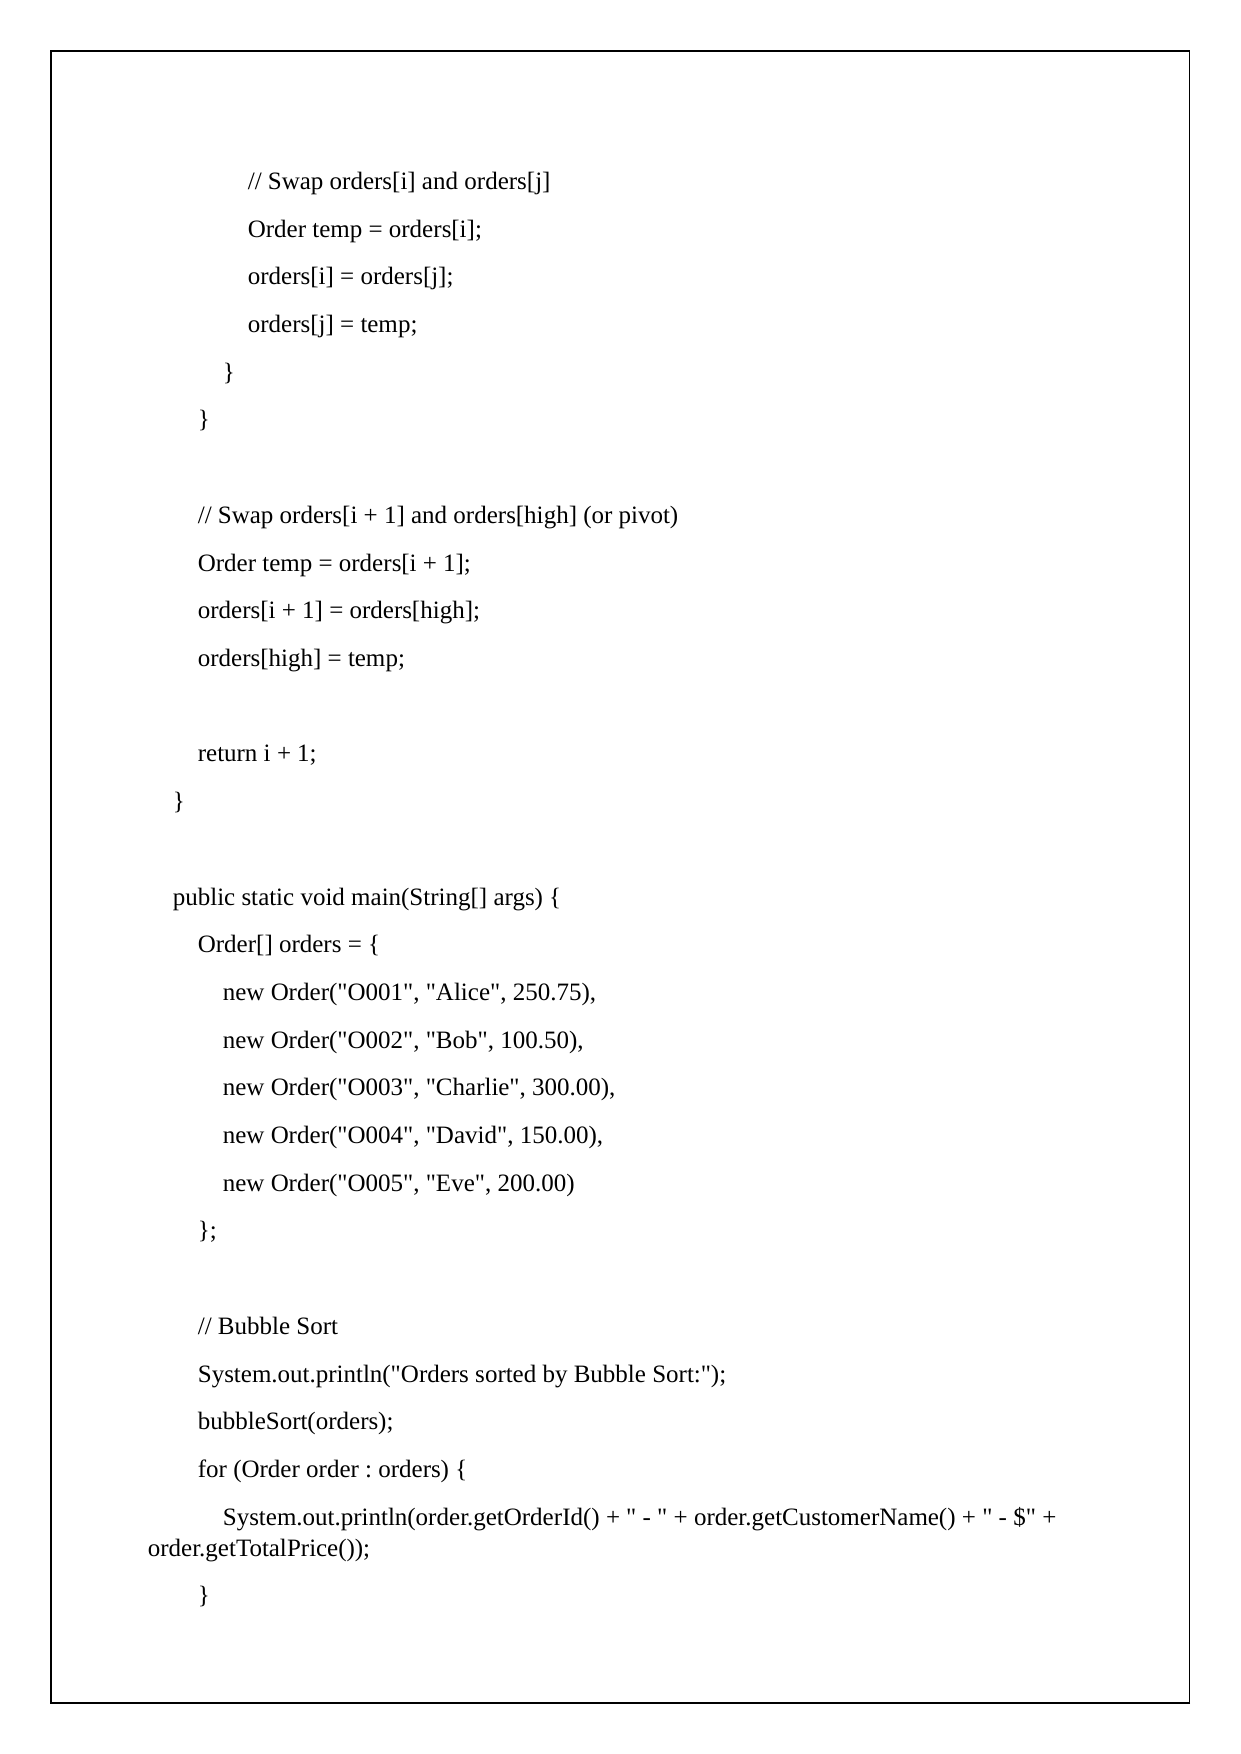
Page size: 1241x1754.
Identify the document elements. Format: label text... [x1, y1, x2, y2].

text orders[j] = temp; [148, 309, 1137, 338]
text bubbleSort(orders); [148, 1406, 1137, 1435]
text public static void main(String[] args) { [148, 882, 1137, 910]
text new Order("O002", "Bob", 100.50), [148, 1025, 1137, 1053]
text new Order("O005", "Eve", 200.00) [148, 1168, 1137, 1197]
text new Order("O001", "Alice", 250.75), [148, 977, 1137, 1006]
text new Order("O003", "Charlie", 300.00), [148, 1072, 1137, 1101]
text } [148, 1581, 1137, 1609]
text } [148, 404, 1137, 433]
text Order temp = orders[i + 1]; [148, 548, 1137, 576]
text } [148, 357, 1137, 386]
text orders[i + 1] = orders[high]; [148, 595, 1137, 624]
text System.out.println("Orders sorted by Bubble Sort:"); [148, 1359, 1137, 1387]
text System.out.println(order.getOrderId() + " - " + order.getCustomerName() + " - $" + order.getTotalPrice()); [148, 1502, 1137, 1562]
text for (Order order : orders) { [148, 1454, 1137, 1483]
text return i + 1; [148, 738, 1137, 767]
text // Bubble Sort [148, 1311, 1137, 1340]
text Order[] orders = { [148, 929, 1137, 958]
text }; [148, 1216, 1137, 1244]
text orders[i] = orders[j]; [148, 261, 1137, 290]
text // Swap orders[i + 1] and orders[high] (or pivot) [148, 500, 1137, 529]
text } [148, 786, 1137, 815]
text Order temp = orders[i]; [148, 214, 1137, 242]
text // Swap orders[i] and orders[j] [148, 166, 1137, 195]
text new Order("O004", "David", 150.00), [148, 1120, 1137, 1149]
text orders[high] = temp; [148, 643, 1137, 672]
